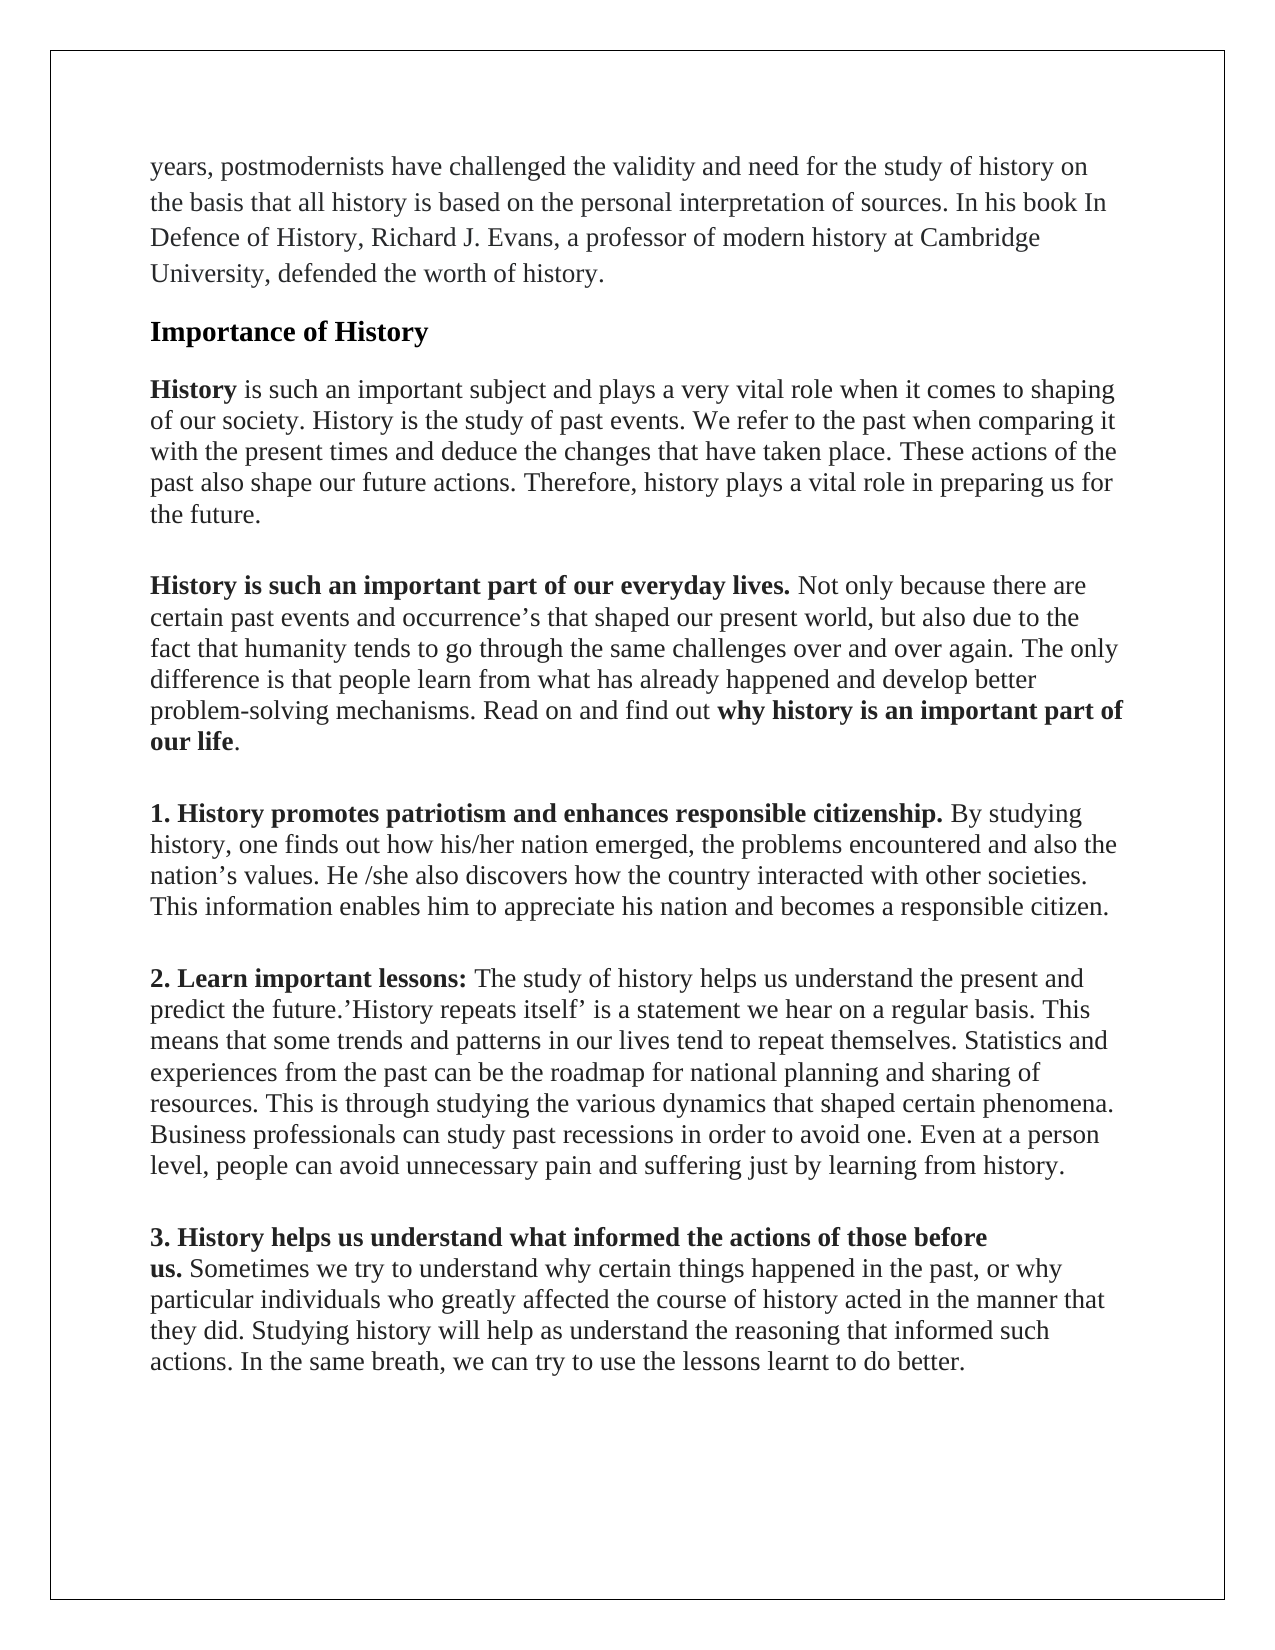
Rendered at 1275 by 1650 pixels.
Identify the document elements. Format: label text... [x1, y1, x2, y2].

text 2. Learn important lessons: The study of history helps us understand the present and predict the future.’History repeats itself’ is a statement we hear on a regular basis. This means that some trends and patterns in our lives tend to repeat themselves. Statistics and experiences from the past can be the roadmap for national planning and sharing of resources. This is through studying the various dynamics that shaped certain phenomena. Business professionals can study past recessions in order to avoid one. Even at a person level, people can avoid unnecessary pain and suffering just by learning from history. [150, 962, 1125, 1180]
text Importance of History [150, 314, 1125, 347]
text 1. History promotes patriotism and enhances responsible citizenship. By studying history, one finds out how his/her nation emerged, the problems encountered and also the nation’s values. He /she also discovers how the country interacted with other societies. This information enables him to appreciate his nation and becomes a responsible citizen. [150, 797, 1125, 922]
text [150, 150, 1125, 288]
text History is such an important subject and plays a very vital role when it comes to shaping of our society. History is the study of past events. We refer to the past when comparing it with the present times and deduce the changes that have taken place. These actions of the past also shape our future actions. Therefore, history plays a vital role in preparing us for the future. [150, 373, 1125, 529]
text 3. History helps us understand what informed the actions of those before us. Sometimes we try to understand why certain things happened in the past, or why particular individuals who greatly affected the course of history acted in the manner that they did. Studying history will help as understand the reasoning that informed such actions. In the same breath, we can try to use the lessons learnt to do better. [150, 1221, 1125, 1377]
text History is such an important part of our everyday lives. Not only because there are certain past events and occurrence’s that shaped our present world, but also due to the fact that humanity tends to go through the same challenges over and over again. The only difference is that people learn from what has already happened and develop better problem-solving mechanisms. Read on and find out why history is an important part of our life. [150, 569, 1125, 756]
